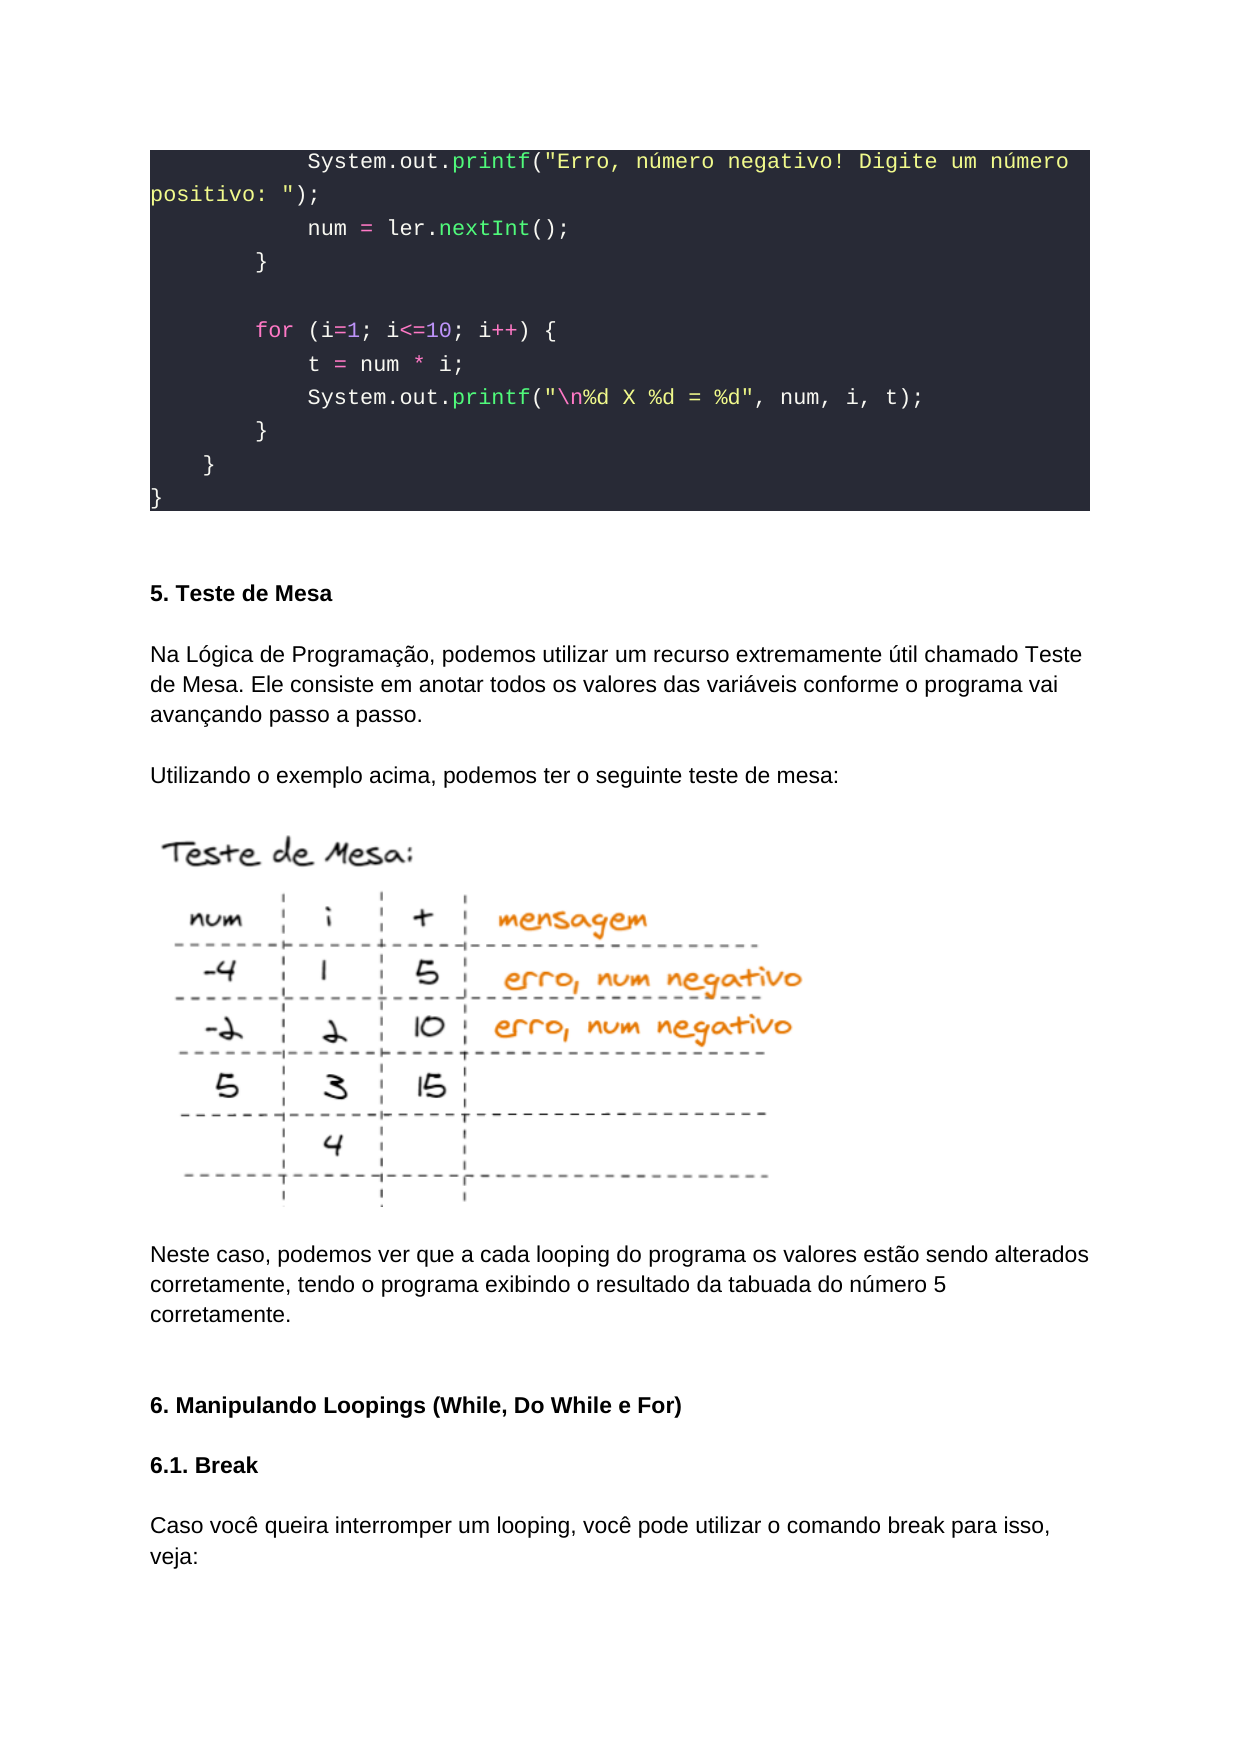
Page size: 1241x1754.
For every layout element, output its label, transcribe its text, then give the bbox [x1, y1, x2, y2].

text 6. Manipulando Loopings (While, Do While e For) [150, 1392, 1090, 1418]
text 6.1. Break [150, 1452, 1090, 1478]
text 5. Teste de Mesa [150, 580, 1090, 607]
text } [150, 453, 1090, 478]
text } [150, 419, 1090, 444]
text } [150, 250, 1090, 275]
text Neste caso, podemos ver que a cada looping do programa os valores estão sendo alterados corretamente, tendo o programa exibindo o resultado da tabuada do número 5 corretamente. [150, 1241, 1090, 1327]
text num = ler.nextInt(); [150, 217, 1090, 242]
text t = num * i; [150, 353, 1090, 377]
text } [150, 486, 1090, 511]
text System.out.printf("\n%d X %d = %d", num, i, t); [150, 386, 1090, 411]
text Utilizando o exemplo acima, podemos ter o seguinte teste de mesa: [150, 762, 1090, 788]
text System.out.printf("Erro, número negativo! Digite um número positivo: "); [150, 150, 1090, 208]
text Na Lógica de Programação, podemos utilizar um recurso extremamente útil chamado Teste de Mesa. Ele consiste em anotar todos os valores das variáveis conforme o programa vai avançando passo a passo. [150, 641, 1090, 727]
text for (i=1; i<=10; i++) { [150, 319, 1090, 344]
picture [150, 822, 837, 1207]
text Caso você queira interromper um looping, você pode utilizar o comando break para isso, veja: [150, 1512, 1090, 1569]
